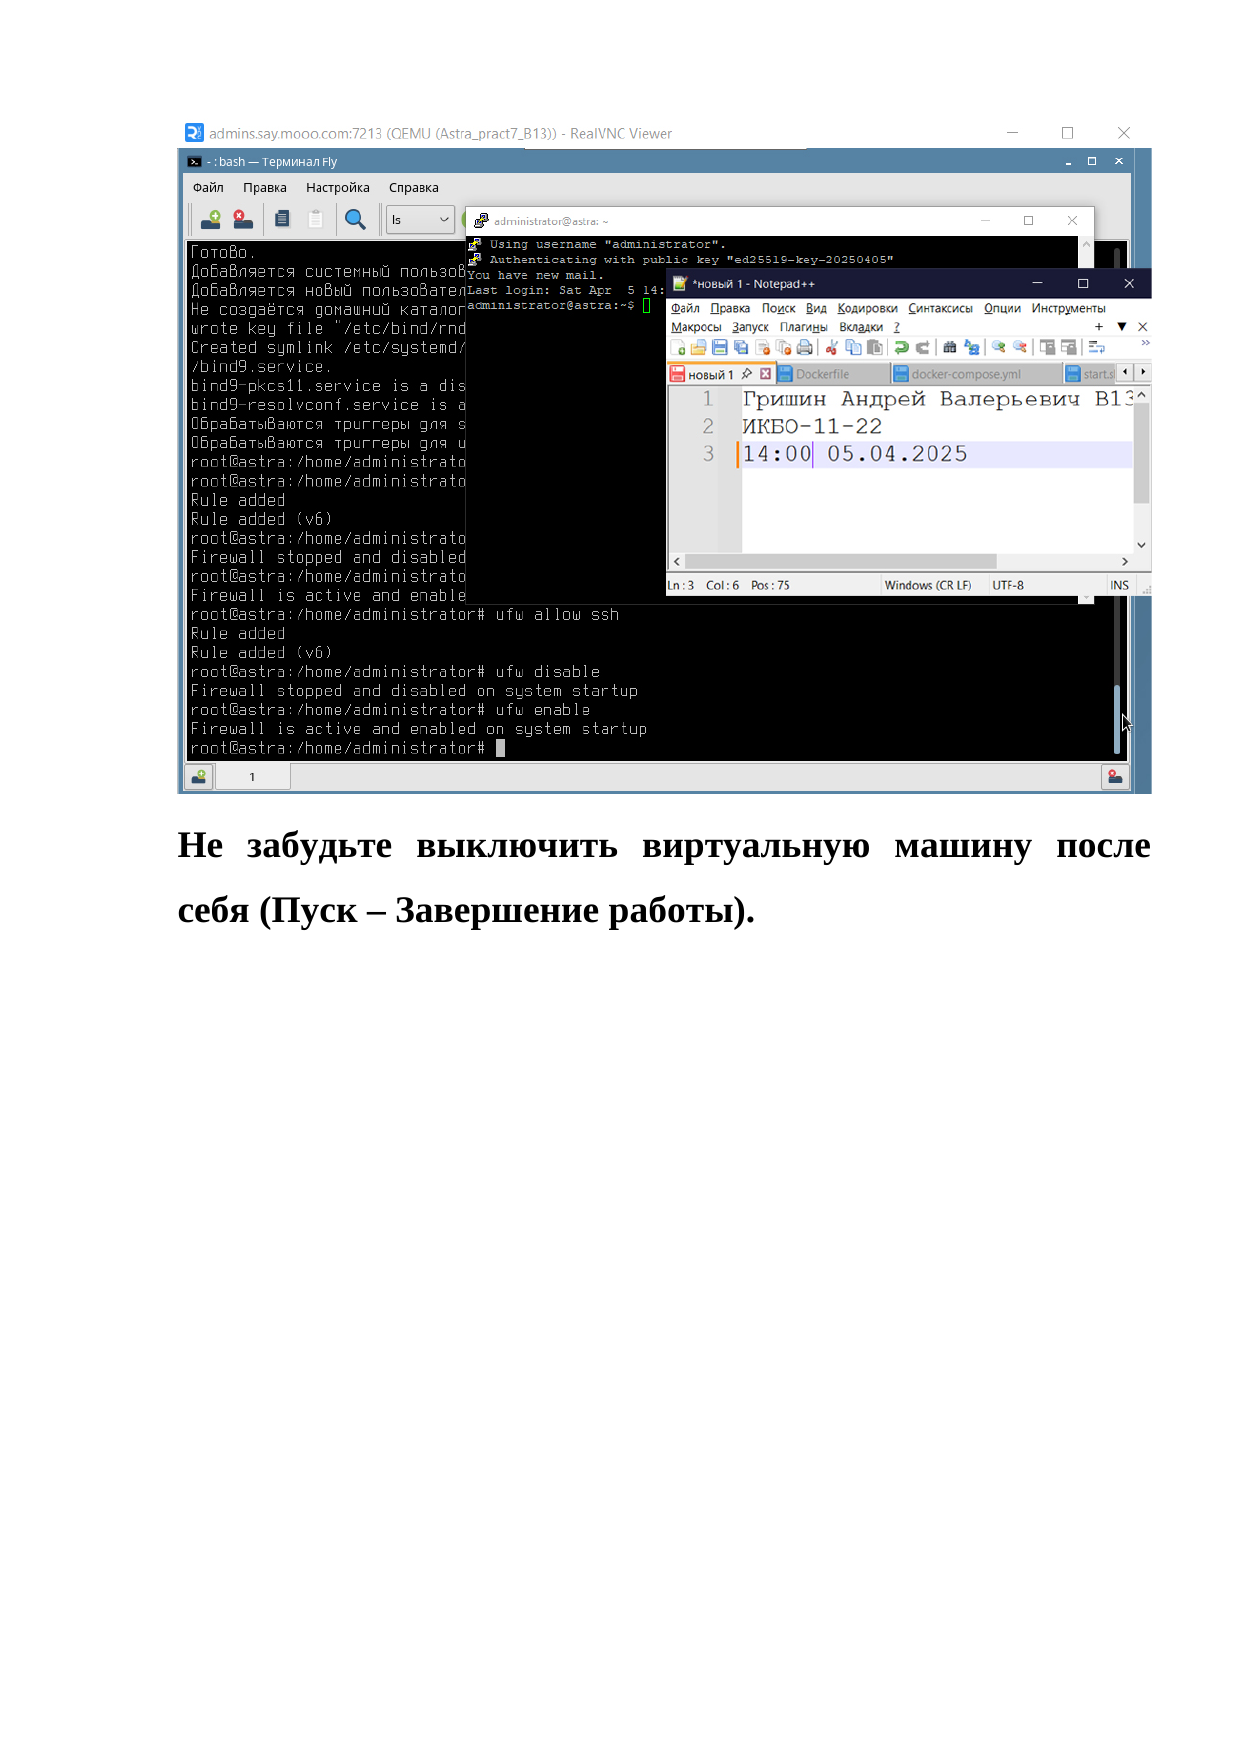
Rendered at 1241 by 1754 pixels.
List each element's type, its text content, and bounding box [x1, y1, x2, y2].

picture [177, 118, 1152, 794]
text Не забудьте выключить виртуальную машину после себя (Пуск – Завершение работы). [177, 823, 1152, 930]
